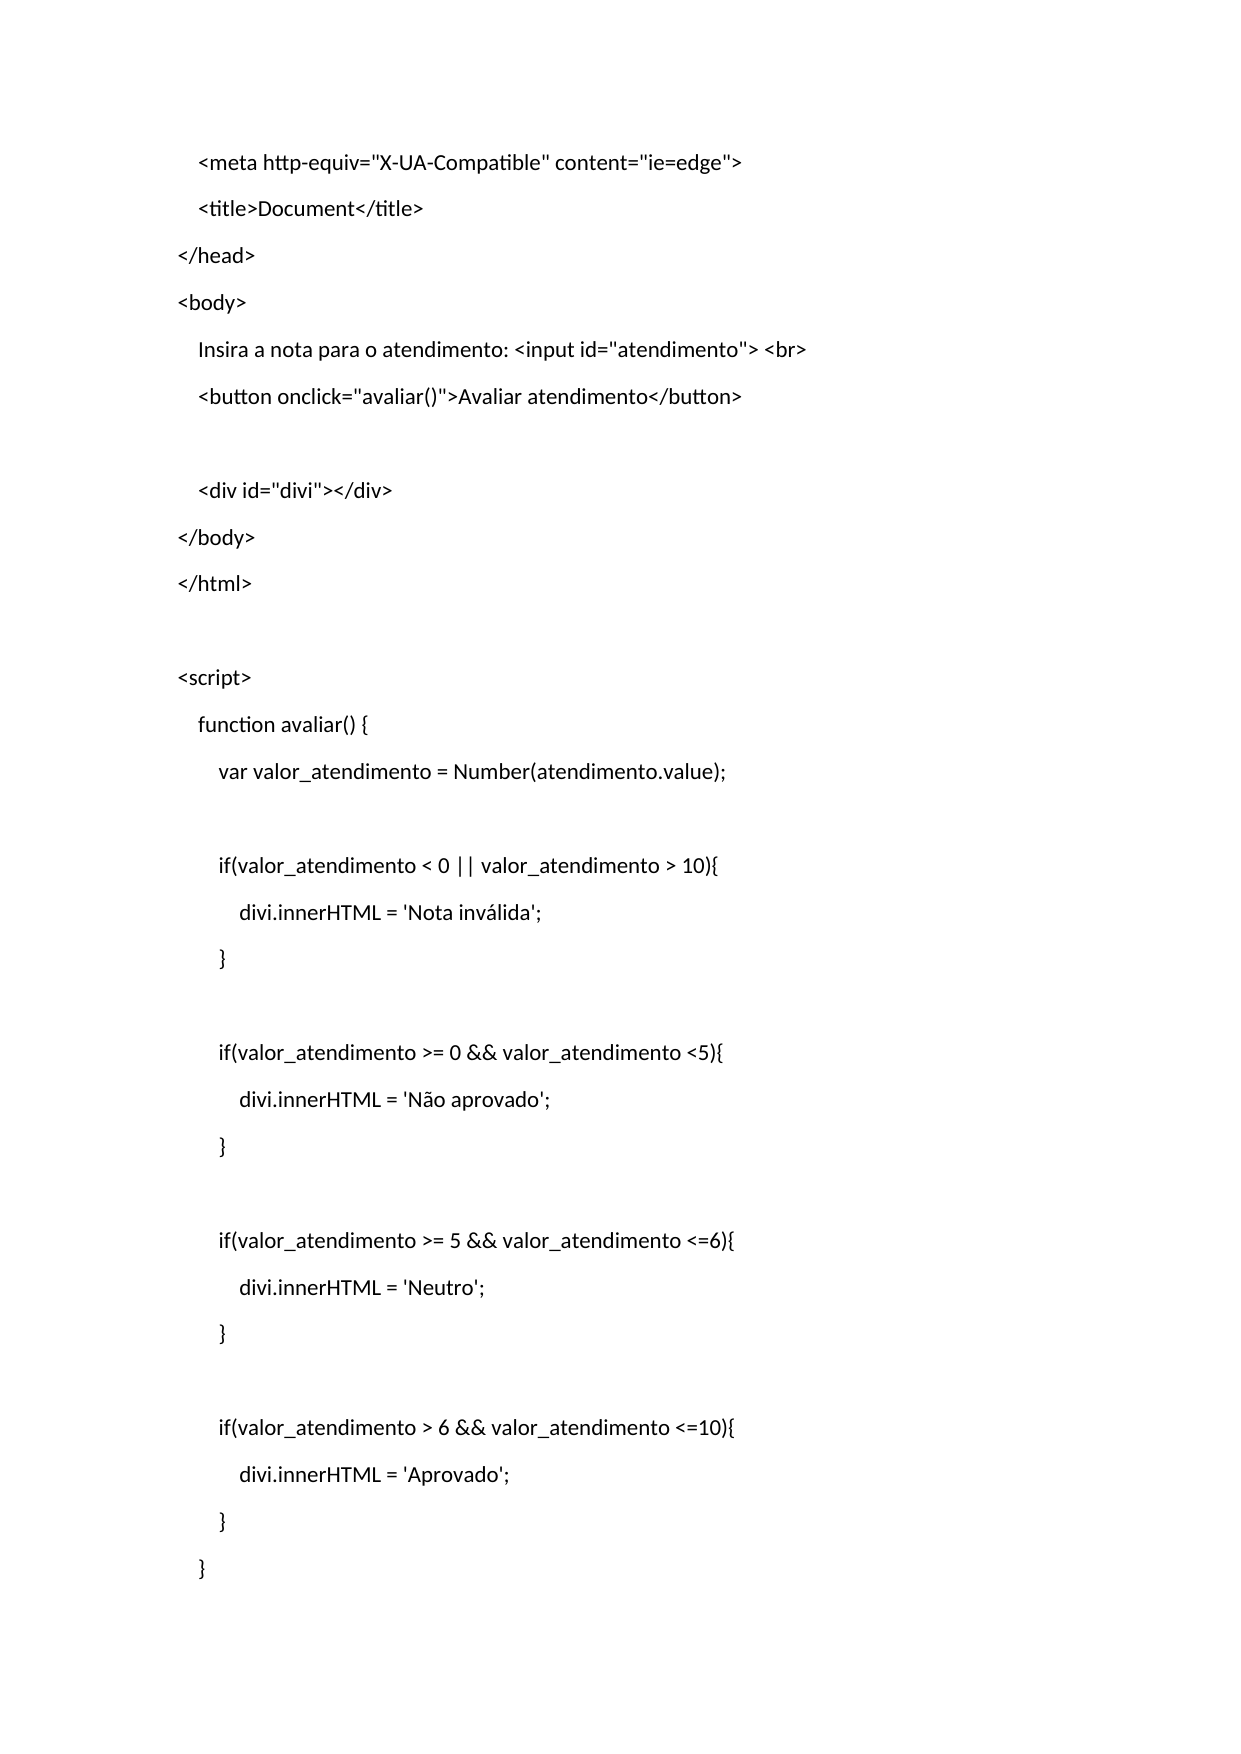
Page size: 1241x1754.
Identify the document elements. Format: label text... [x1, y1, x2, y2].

text } [177, 1132, 1063, 1160]
text <button onclick="avaliar()">Avaliar atendimento</button> [177, 382, 1063, 410]
text function avaliar() { [177, 710, 1063, 738]
text </body> [177, 523, 1063, 551]
text } [177, 1554, 1063, 1582]
text Insira a nota para o atendimento: <input id="atendimento"> <br> [177, 335, 1063, 363]
text } [177, 1507, 1063, 1535]
text if(valor_atendimento < 0 || valor_atendimento > 10){ [177, 851, 1063, 879]
text <div id="divi"></div> [177, 476, 1063, 504]
text <meta http-equiv="X-UA-Compatible" content="ie=edge"> [177, 148, 1063, 176]
text </head> [177, 241, 1063, 269]
text divi.innerHTML = 'Nota inválida'; [177, 898, 1063, 926]
text } [177, 944, 1063, 972]
text var valor_atendimento = Number(atendimento.value); [177, 757, 1063, 785]
text if(valor_atendimento > 6 && valor_atendimento <=10){ [177, 1413, 1063, 1441]
text <body> [177, 288, 1063, 316]
text <title>Document</title> [177, 194, 1063, 222]
text divi.innerHTML = 'Aprovado'; [177, 1460, 1063, 1488]
text divi.innerHTML = 'Não aprovado'; [177, 1085, 1063, 1113]
text } [177, 1319, 1063, 1347]
text if(valor_atendimento >= 5 && valor_atendimento <=6){ [177, 1226, 1063, 1254]
text if(valor_atendimento >= 0 && valor_atendimento <5){ [177, 1038, 1063, 1066]
text </html> [177, 569, 1063, 597]
text divi.innerHTML = 'Neutro'; [177, 1273, 1063, 1301]
text <script> [177, 663, 1063, 691]
